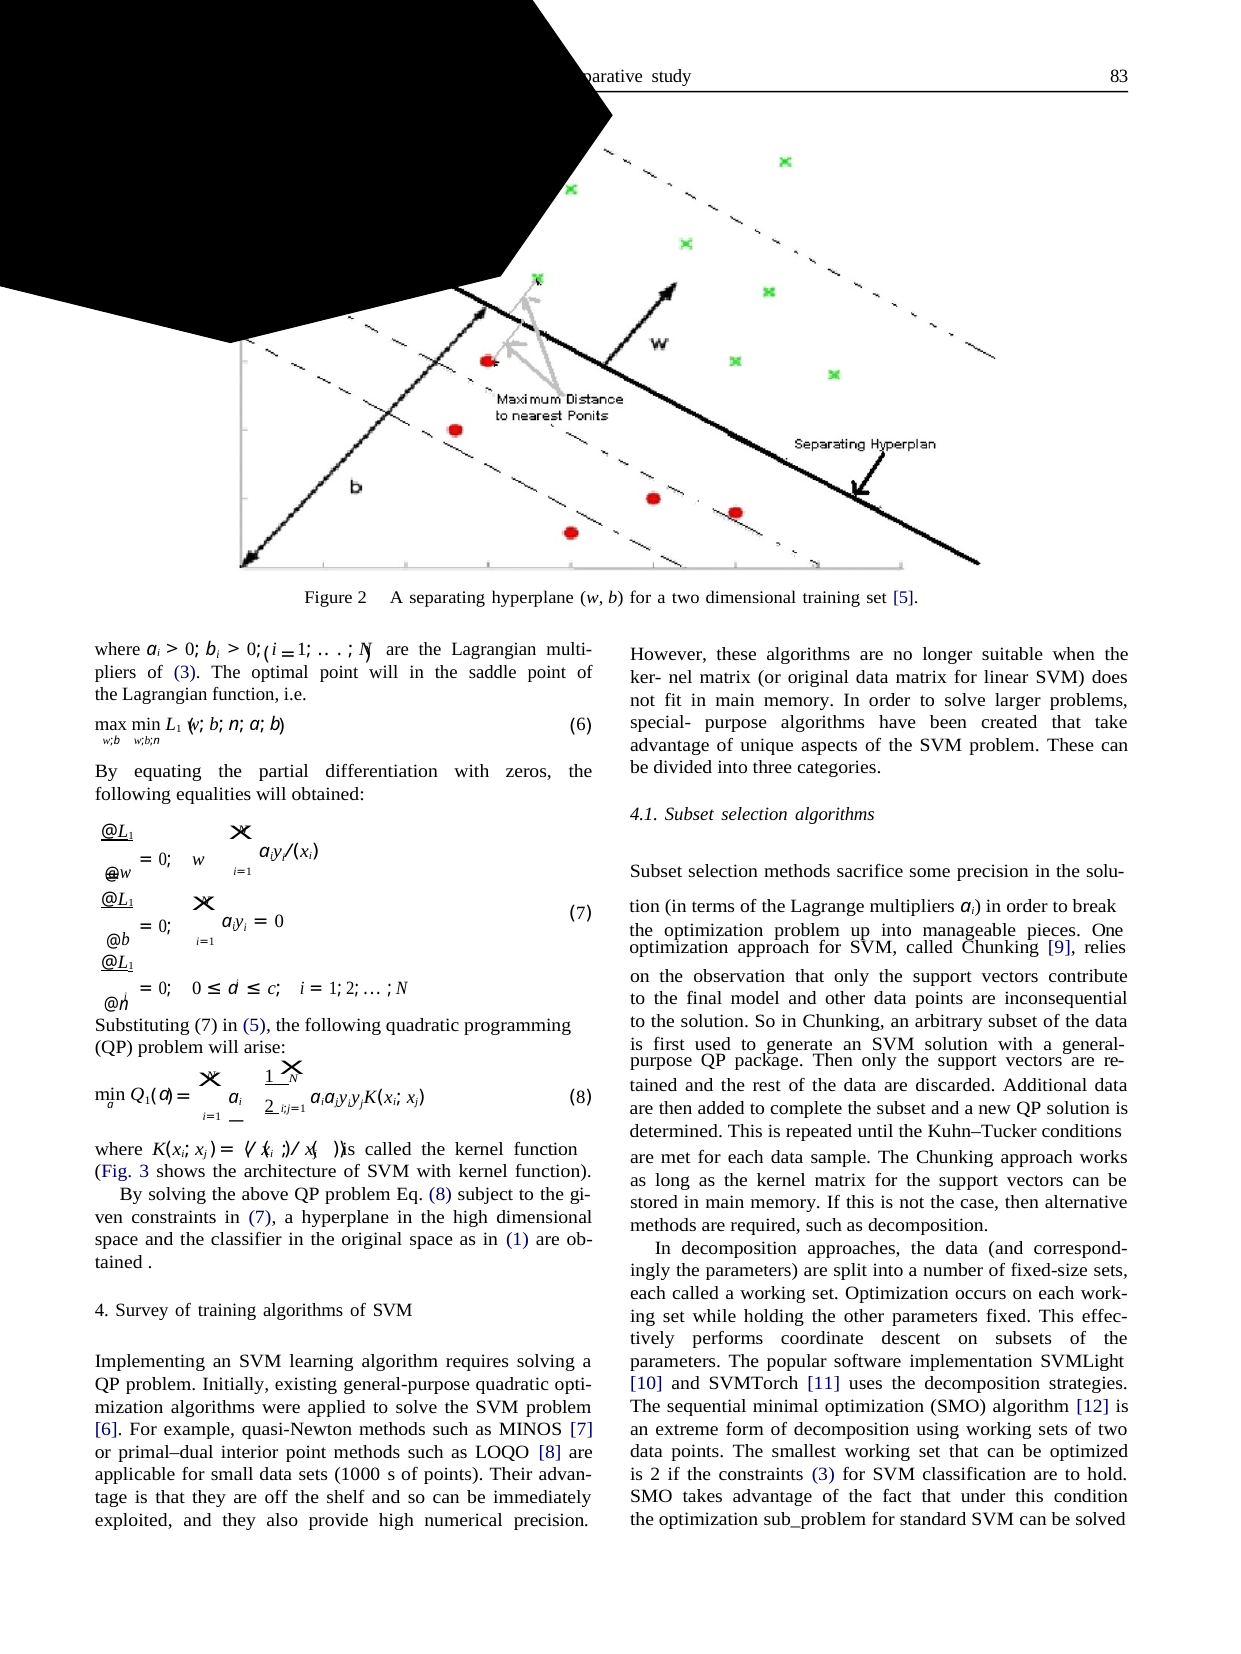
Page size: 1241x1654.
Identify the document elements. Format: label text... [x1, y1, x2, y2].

text @b = 0; [106, 908, 174, 938]
text (Fig. 3 shows the architecture of SVM with kernel function). By solving the above QP problem Eq. (8) subject to the gi- [94, 1160, 593, 1204]
text @w = 0; w = [104, 841, 224, 887]
text where K xi; xj / xi ; / xj is called the kernel function [94, 1142, 597, 1159]
text max min L1 w; b; n; a; b 6 [94, 714, 597, 735]
text aiyi = 0 [221, 908, 287, 934]
text @L1 [101, 824, 224, 841]
text aiyi/(xi) [259, 838, 332, 864]
text Substituting (7) in (5), the following quadratic programming (QP) problem will arise: [94, 1013, 596, 1058]
text i=1 [196, 934, 214, 948]
text Support vector machine for diagnosis cancer disease: A comparative study 83 [94, 65, 1157, 87]
text on the observation that only the support vectors contribute to the final model and other data points are inconsequential to the solution. So in Chunking, an arbitrary subset of the data is first used to generate an SVM solution with a general- [630, 965, 1128, 1054]
text [10] and SVMTorch [11] uses the decomposition strategies. The sequential minimal optimization (SMO) algorithm [12] is an extreme form of decomposition using working sets of two data points. The smallest working set that can be optimized is 2 if the constraints (3) for SVM classification are to hold. SMO takes advantage of the fact that under this condition the optimization sub_problem for standard SVM can be solved [630, 1372, 1128, 1529]
text ai — [228, 1084, 260, 1131]
list i;j=1 [264, 1094, 306, 1116]
text Subset selection methods sacrifice some precision in the solu- [629, 860, 1157, 882]
list Survey of training algorithms of SVM [94, 1299, 597, 1320]
text However, these algorithms are no longer suitable when the ker- nel matrix (or original data matrix for linear SVM) does not fit in main memory. In order to solve larger problems, special- purpose algorithms have been created that take advantage of unique aspects of the SVM problem. These can be divided into three categories. [630, 643, 1128, 778]
text @L1 [103, 957, 596, 971]
text @n = 0; 0 ≤ a ≤ c; i = 1; 2; ... ; N [104, 971, 596, 1001]
text (7) [568, 902, 596, 924]
text In decomposition approaches, the data (and correspond- ingly the parameters) are split into a number of fixed-size sets, each called a working set. Optimization occurs on each work- ing set while holding the other parameters fixed. This effec- tively performs coordinate descent on subsets of the parameters. The popular software implementation SVMLight [630, 1237, 1128, 1371]
text @L1 [101, 891, 174, 908]
text tained and the rest of the data are discarded. Additional data are then added to complete the subset and a new QP solution is determined. This is repeated until the Kuhn–Tucker conditions [629, 1073, 1128, 1142]
text are met for each data sample. The Chunking approach works as long as the kernel matrix for the support vectors can be stored in main memory. If this is not the case, then alternative methods are required, such as decomposition. [630, 1146, 1128, 1236]
text By equating the partial differentiation with zeros, the following equalities will obtained: [94, 760, 593, 804]
picture [230, 115, 996, 571]
text purpose QP package. Then only the support vectors are re- [630, 1055, 1157, 1070]
text tion (in terms of the Lagrange multipliers ai) in order to break the optimization problem up into manageable pieces. One [629, 892, 1138, 941]
text optimization approach for SVM, called Chunking [9], relies [629, 942, 1157, 957]
text min Q1 a [94, 1084, 221, 1105]
text i=1 [233, 864, 252, 878]
text Figure 2 A separating hyperplane (w, b) for a two dimensional training set [5]. [83, 587, 1139, 607]
text where ai > 0; bi > 0; i 1; .. . ; N are the Lagrangian multi- pliers of (3). The optimal point will in the saddle point of the Lagrangian function, i.e. [94, 635, 593, 704]
text N [201, 893, 214, 907]
text ven constraints in (7), a hyperplane in the high dimensional space and the classifier in the original space as in (1) are ob- tained . [94, 1206, 593, 1272]
text aiajyiyjK(xi; xj) (8) [310, 1084, 596, 1110]
text a i=1 [107, 1105, 221, 1124]
text Implementing an SVM learning algorithm requires solving a QP problem. Initially, existing general-purpose quadratic opti- mization algorithms were applied to solve the SVM problem [6]. For example, quasi-Newton methods such as MINOS [7] or primal–dual interior point methods such as LOQO [8] are applicable for small data sets (1000 s of points). Their advan- tage is that they are off the shelf and so can be immediately exploited, and they also provide high numerical precision. [94, 1350, 593, 1530]
list Subset selection algorithms [630, 808, 1157, 823]
